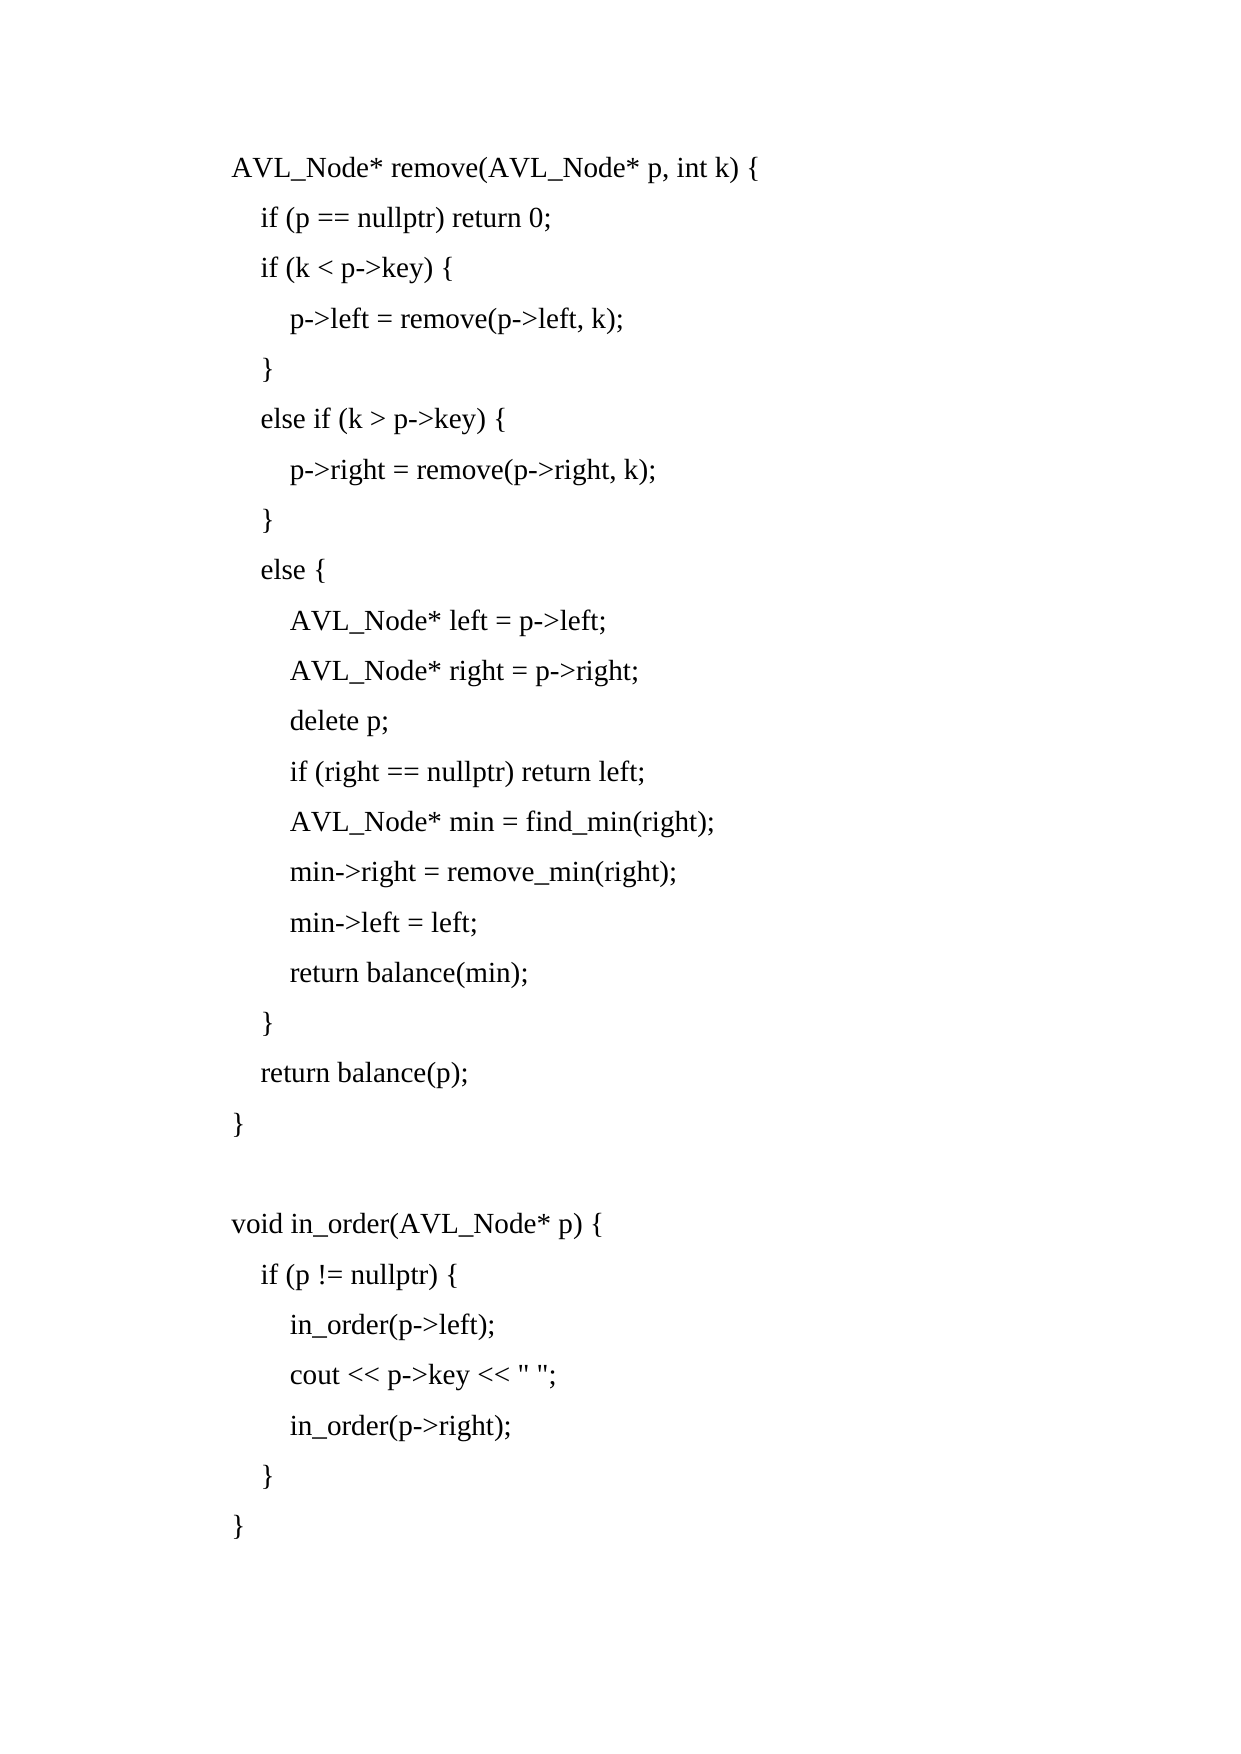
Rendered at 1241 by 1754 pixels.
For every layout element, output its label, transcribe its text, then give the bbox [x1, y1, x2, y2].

list if (p != nullptr) { [187, 1257, 1053, 1290]
list p->right = remove(p->right, k); [187, 452, 1053, 485]
list AVL_Node* right = p->right; [187, 653, 1053, 687]
list } [187, 502, 1053, 536]
list if (k < p->key) { [187, 251, 1053, 284]
list AVL_Node* left = p->left; [187, 603, 1053, 636]
list delete p; [187, 703, 1053, 737]
list if (right == nullptr) return left; [187, 754, 1053, 787]
list } [187, 1106, 1053, 1139]
list return balance(p); [187, 1056, 1053, 1089]
list min->left = left; [187, 905, 1053, 938]
list } [187, 1005, 1053, 1039]
list if (p == nullptr) return 0; [187, 200, 1053, 234]
list } [187, 1458, 1053, 1492]
list } [187, 351, 1053, 385]
list cout << p->key << " "; [187, 1357, 1053, 1391]
list in_order(p->left); [187, 1307, 1053, 1341]
list return balance(min); [187, 955, 1053, 988]
list } [187, 1508, 1053, 1542]
list min->right = remove_min(right); [187, 854, 1053, 888]
list p->left = remove(p->left, k); [187, 301, 1053, 334]
list AVL_Node* min = find_min(right); [187, 804, 1053, 838]
list else if (k > p->key) { [187, 402, 1053, 435]
list AVL_Node* remove(AVL_Node* p, int k) { [187, 150, 1053, 183]
list void in_order(AVL_Node* p) { [187, 1207, 1053, 1240]
list in_order(p->right); [187, 1408, 1053, 1441]
list else { [187, 552, 1053, 586]
